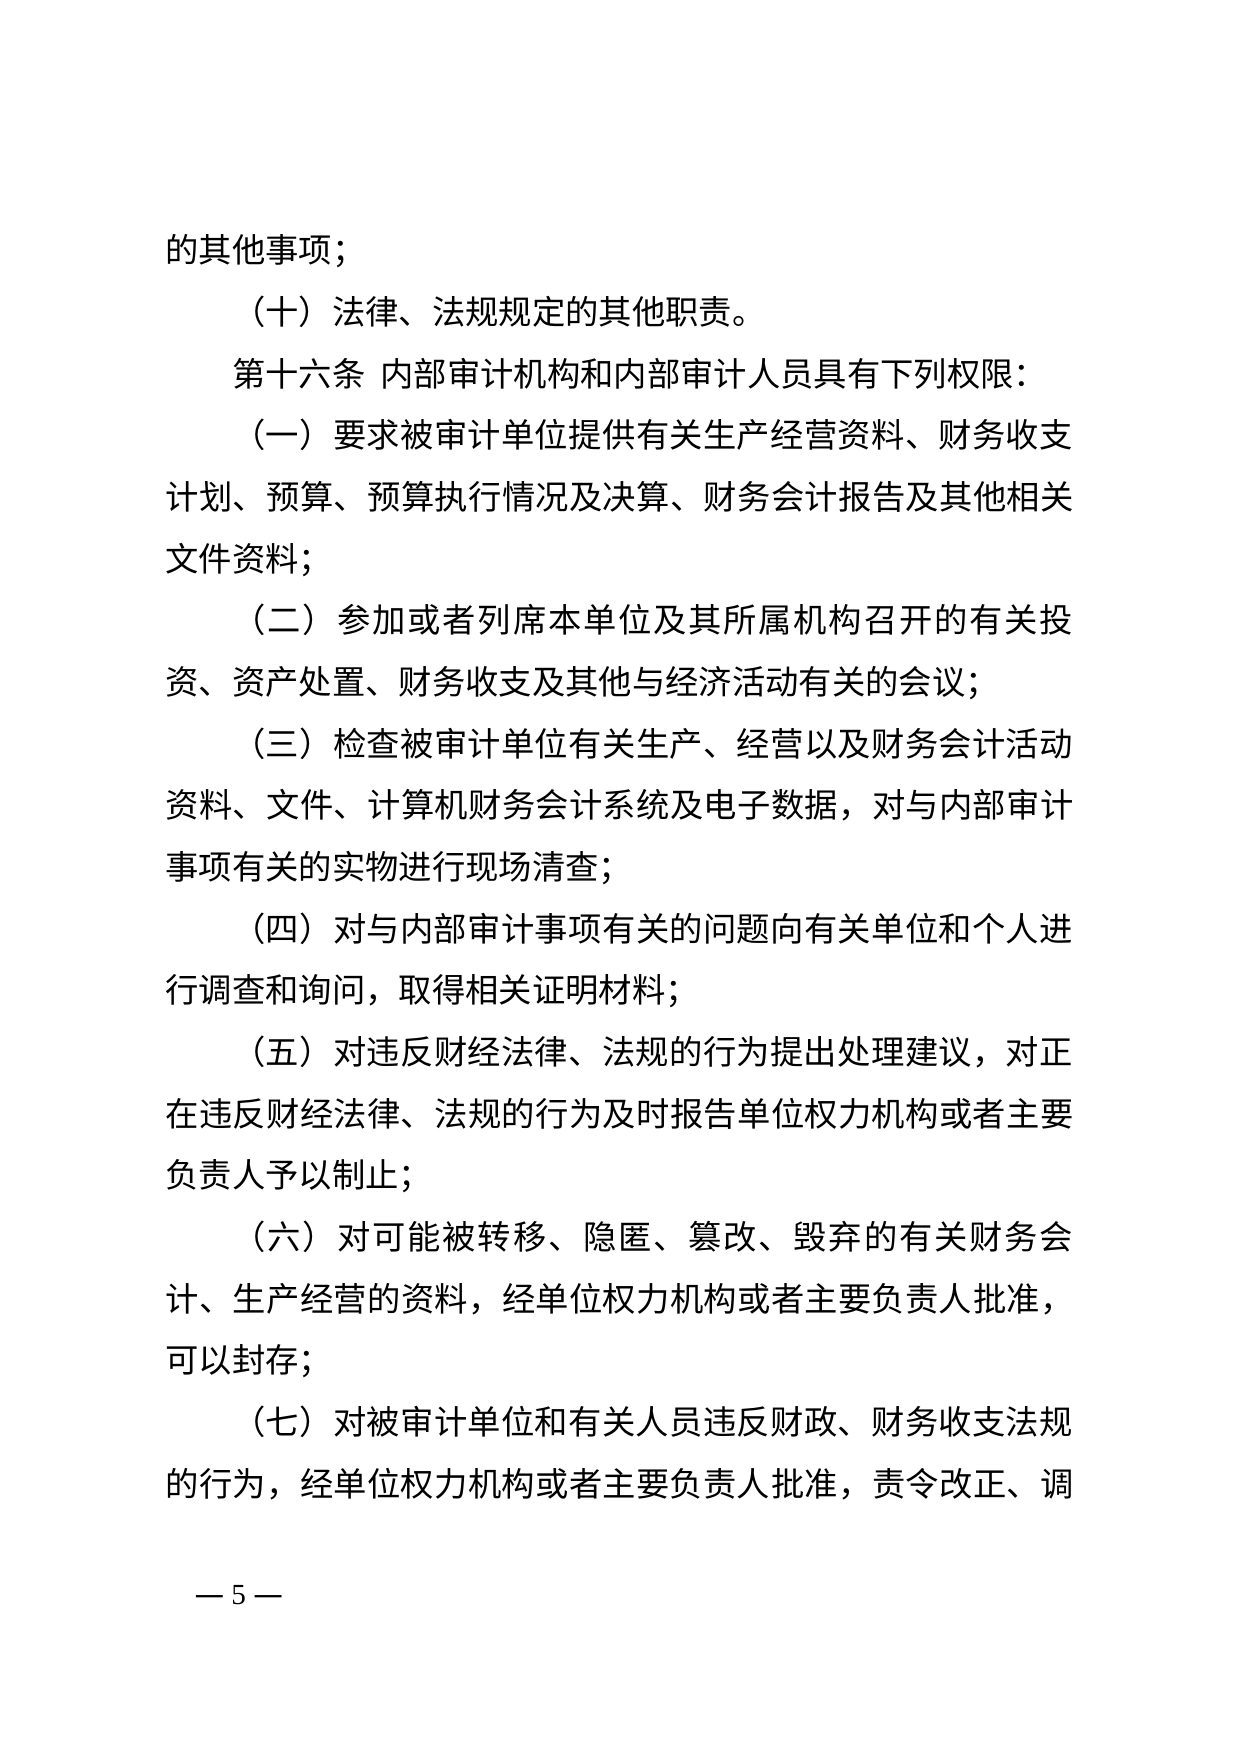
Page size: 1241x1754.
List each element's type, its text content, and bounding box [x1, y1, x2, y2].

text （六）对可能被转移、隐匿、篡改、毁弃的有关财务会计、生产经营的资料，经单位权力机构或者主要负责人批准，可以封存； [165, 1200, 1075, 1385]
text （五）对违反财经法律、法规的行为提出处理建议，对正在违反财经法律、法规的行为及时报告单位权力机构或者主要负责人予以制止； [165, 1015, 1075, 1200]
text （一）要求被审计单位提供有关生产经营资料、财务收支计划、预算、预算执行情况及决算、财务会计报告及其他相关文件资料； [165, 399, 1075, 584]
text （十）法律、法规规定的其他职责。 [165, 275, 1075, 337]
text 第十六条 内部审计机构和内部审计人员具有下列权限： [165, 337, 1075, 399]
text （二）参加或者列席本单位及其所属机构召开的有关投资、资产处置、财务收支及其他与经济活动有关的会议； [165, 584, 1075, 707]
text （三）检查被审计单位有关生产、经营以及财务会计活动资料、文件、计算机财务会计系统及电子数据，对与内部审计事项有关的实物进行现场清查； [165, 707, 1075, 892]
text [165, 214, 1075, 275]
text （四）对与内部审计事项有关的问题向有关单位和个人进行调查和询问，取得相关证明材料； [165, 892, 1075, 1015]
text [165, 1385, 1075, 1509]
